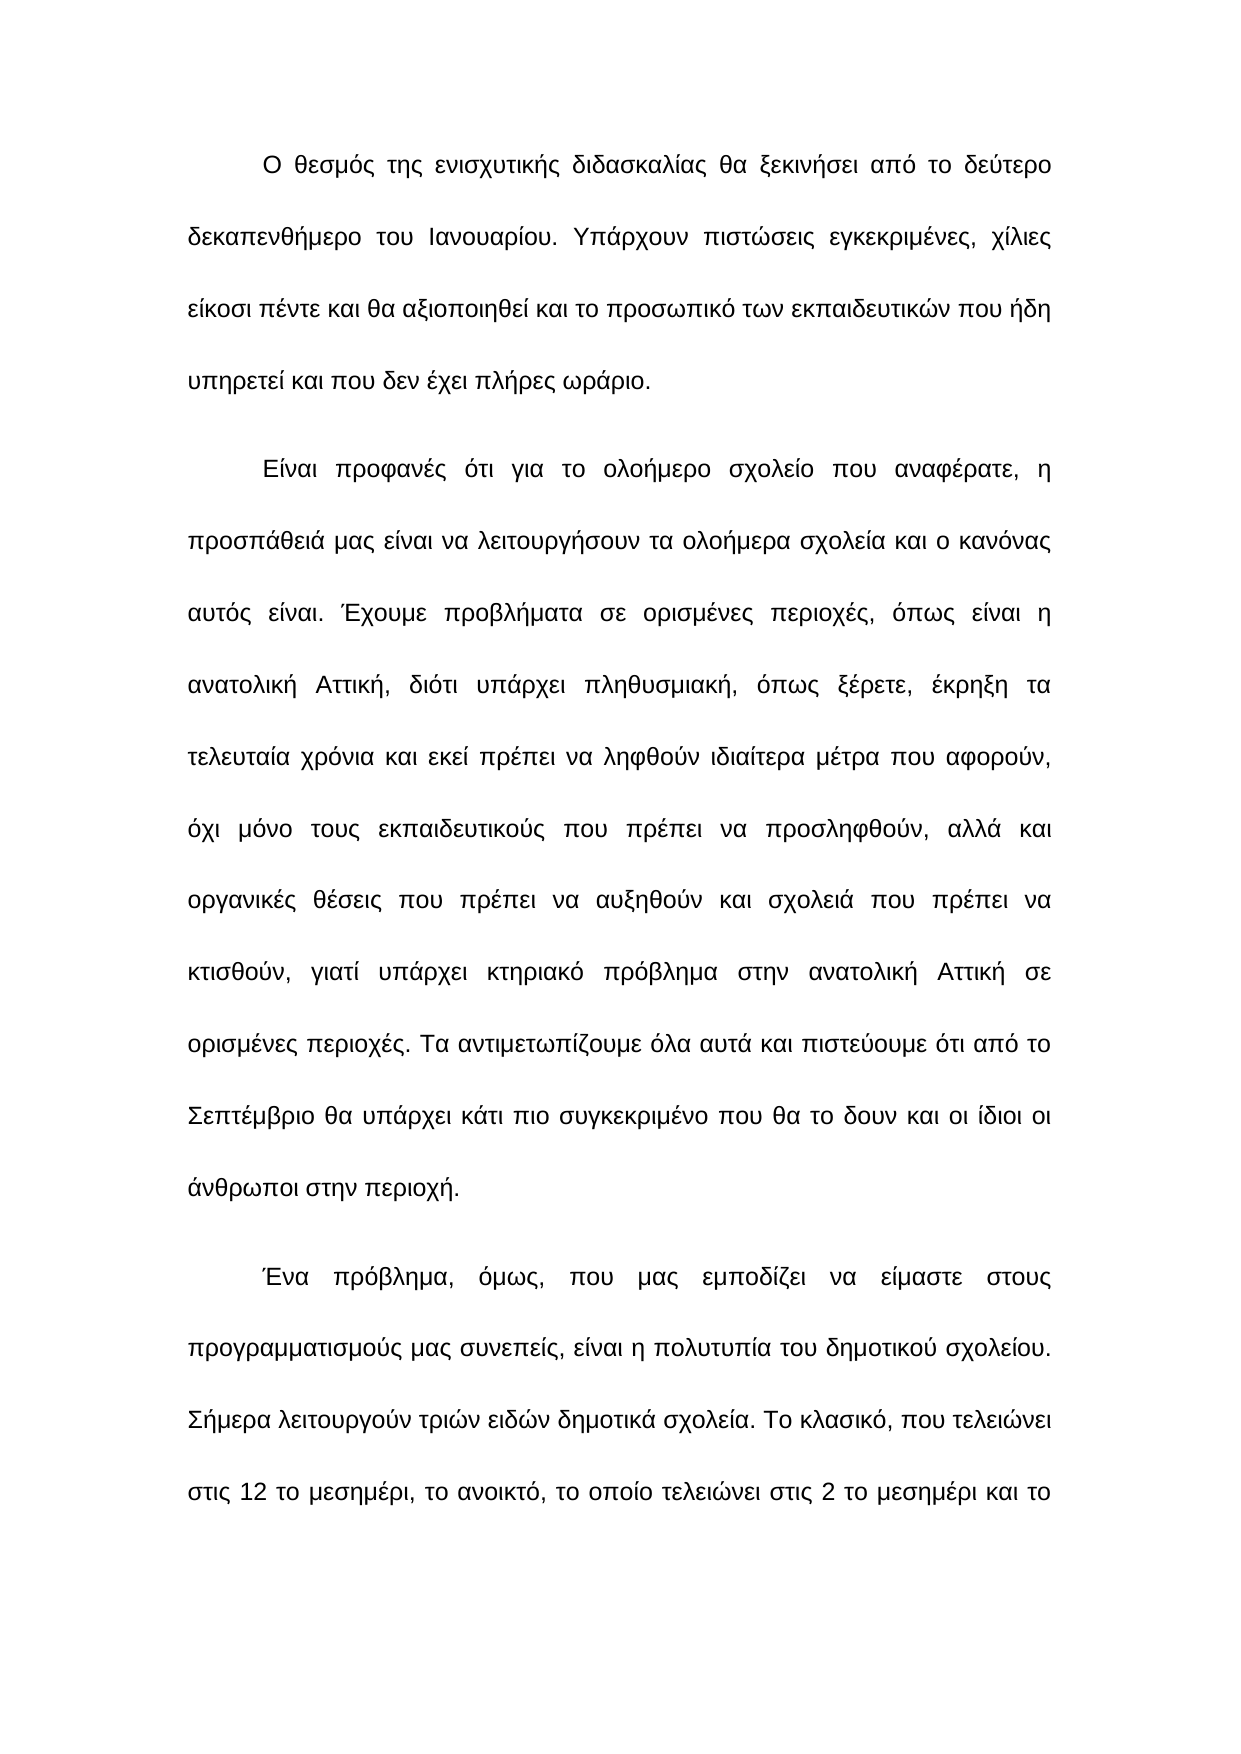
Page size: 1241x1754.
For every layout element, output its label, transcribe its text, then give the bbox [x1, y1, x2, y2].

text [187, 1261, 1053, 1506]
text Ο θεσμός της ενισχυτικής διδασκαλίας θα ξεκινήσει από το δεύτερο δεκαπενθήμερο του Ιανουαρίου. Υπάρχουν πιστώσεις εγκεκριμένες, χίλιες είκοσι πέντε και θα αξιοποιηθεί και το προσωπικό των εκπαιδευτικών που ήδη υπηρετεί και που δεν έχει πλήρες ωράριο. [187, 150, 1053, 394]
text Είναι προφανές ότι για το ολοήμερο σχολείο που αναφέρατε, η προσπάθειά μας είναι να λειτουργήσουν τα ολοήμερα σχολεία και ο κανόνας αυτός είναι. Έχουμε προβλήματα σε ορισμένες περιοχές, όπως είναι η ανατολική Αττική, διότι υπάρχει πληθυσμιακή, όπως ξέρετε, έκρηξη τα τελευταία χρόνια και εκεί πρέπει να ληφθούν ιδιαίτερα μέτρα που αφορούν, όχι μόνο τους εκπαιδευτικούς που πρέπει να προσληφθούν, αλλά και οργανικές θέσεις που πρέπει να αυξηθούν και σχολειά που πρέπει να κτισθούν, γιατί υπάρχει κτηριακό πρόβλημα στην ανατολική Αττική σε ορισμένες περιοχές. Τα αντιμετωπίζουμε όλα αυτά και πιστεύουμε ότι από το Σεπτέμβριο θα υπάρχει κάτι πιο συγκεκριμένο που θα το δουν και οι ίδιοι οι άνθρωποι στην περιοχή. [187, 454, 1053, 1202]
